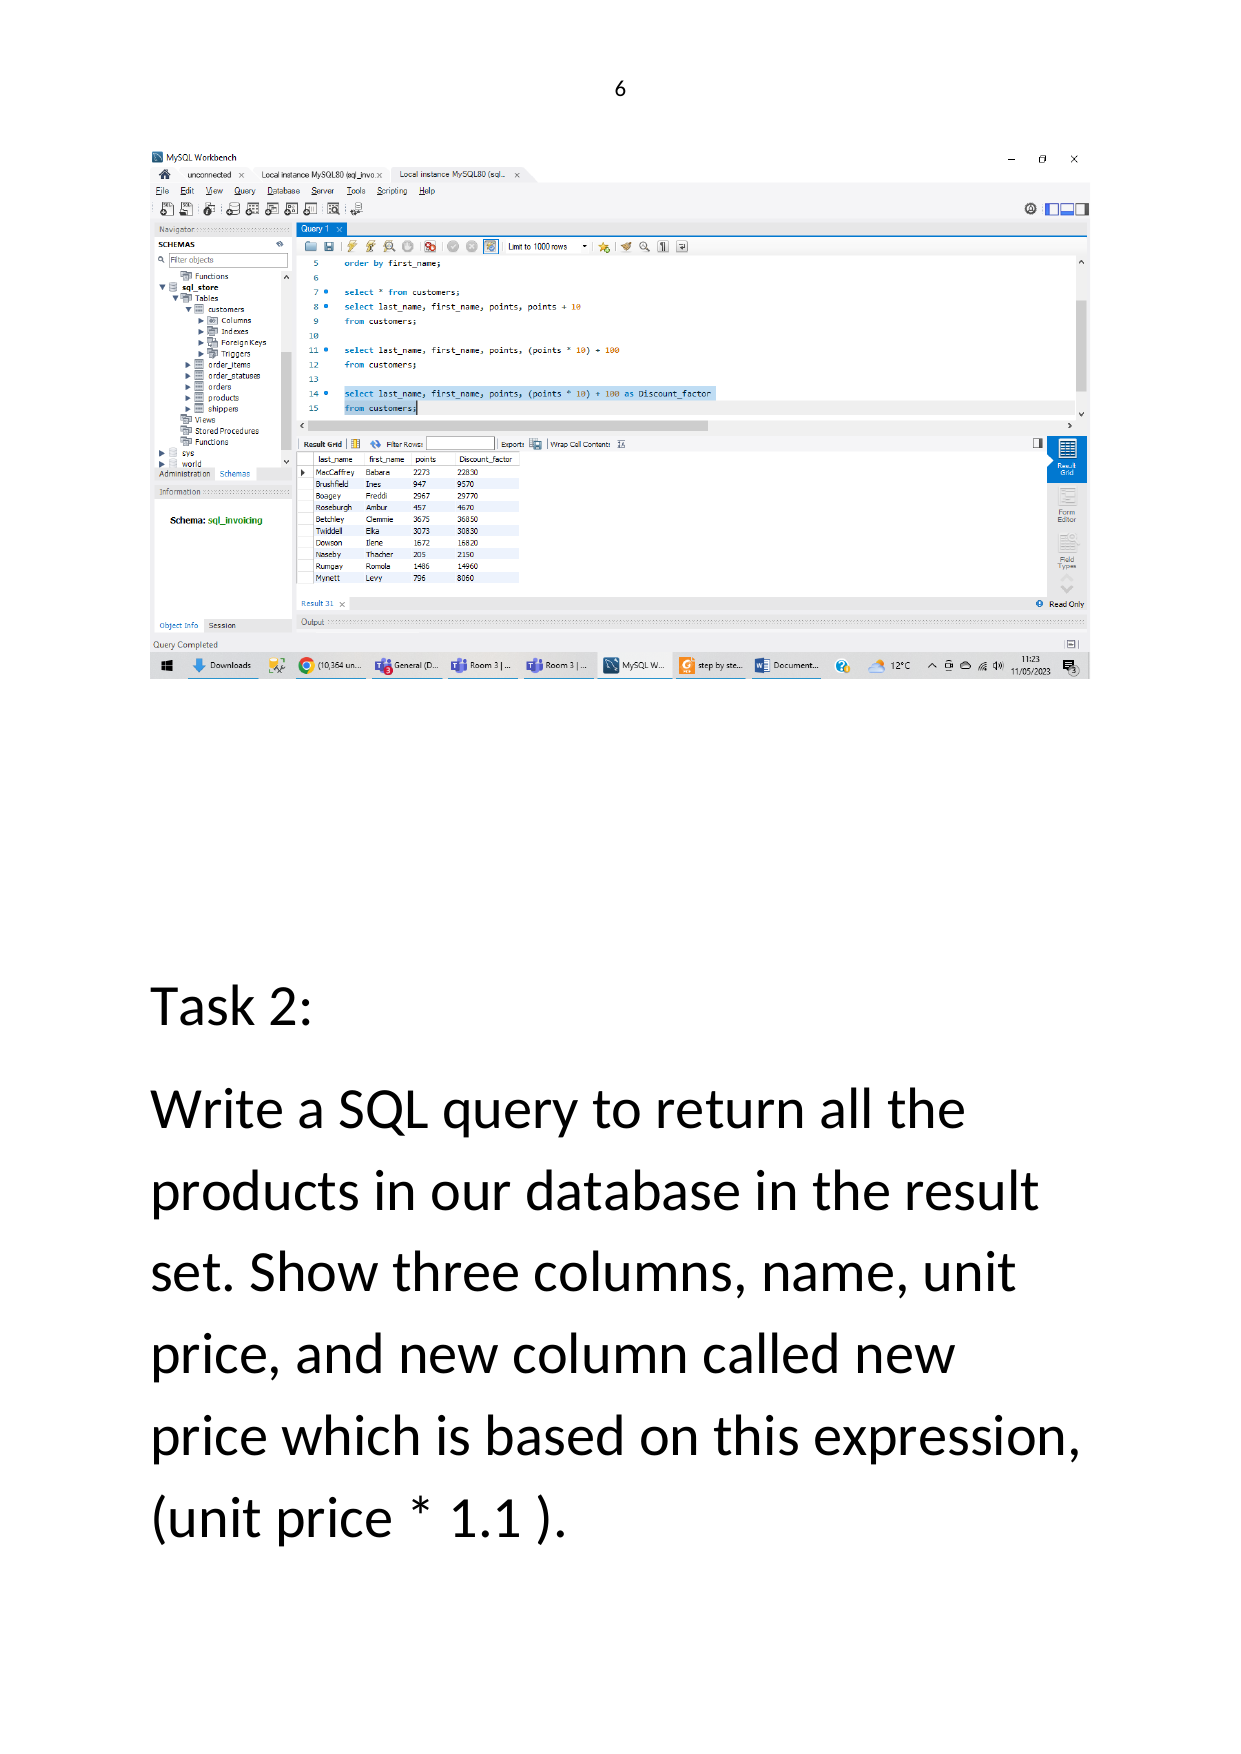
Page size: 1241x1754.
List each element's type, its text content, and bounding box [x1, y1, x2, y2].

picture [150, 150, 1091, 679]
text Task 2: [150, 969, 1090, 1040]
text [150, 1071, 1090, 1552]
